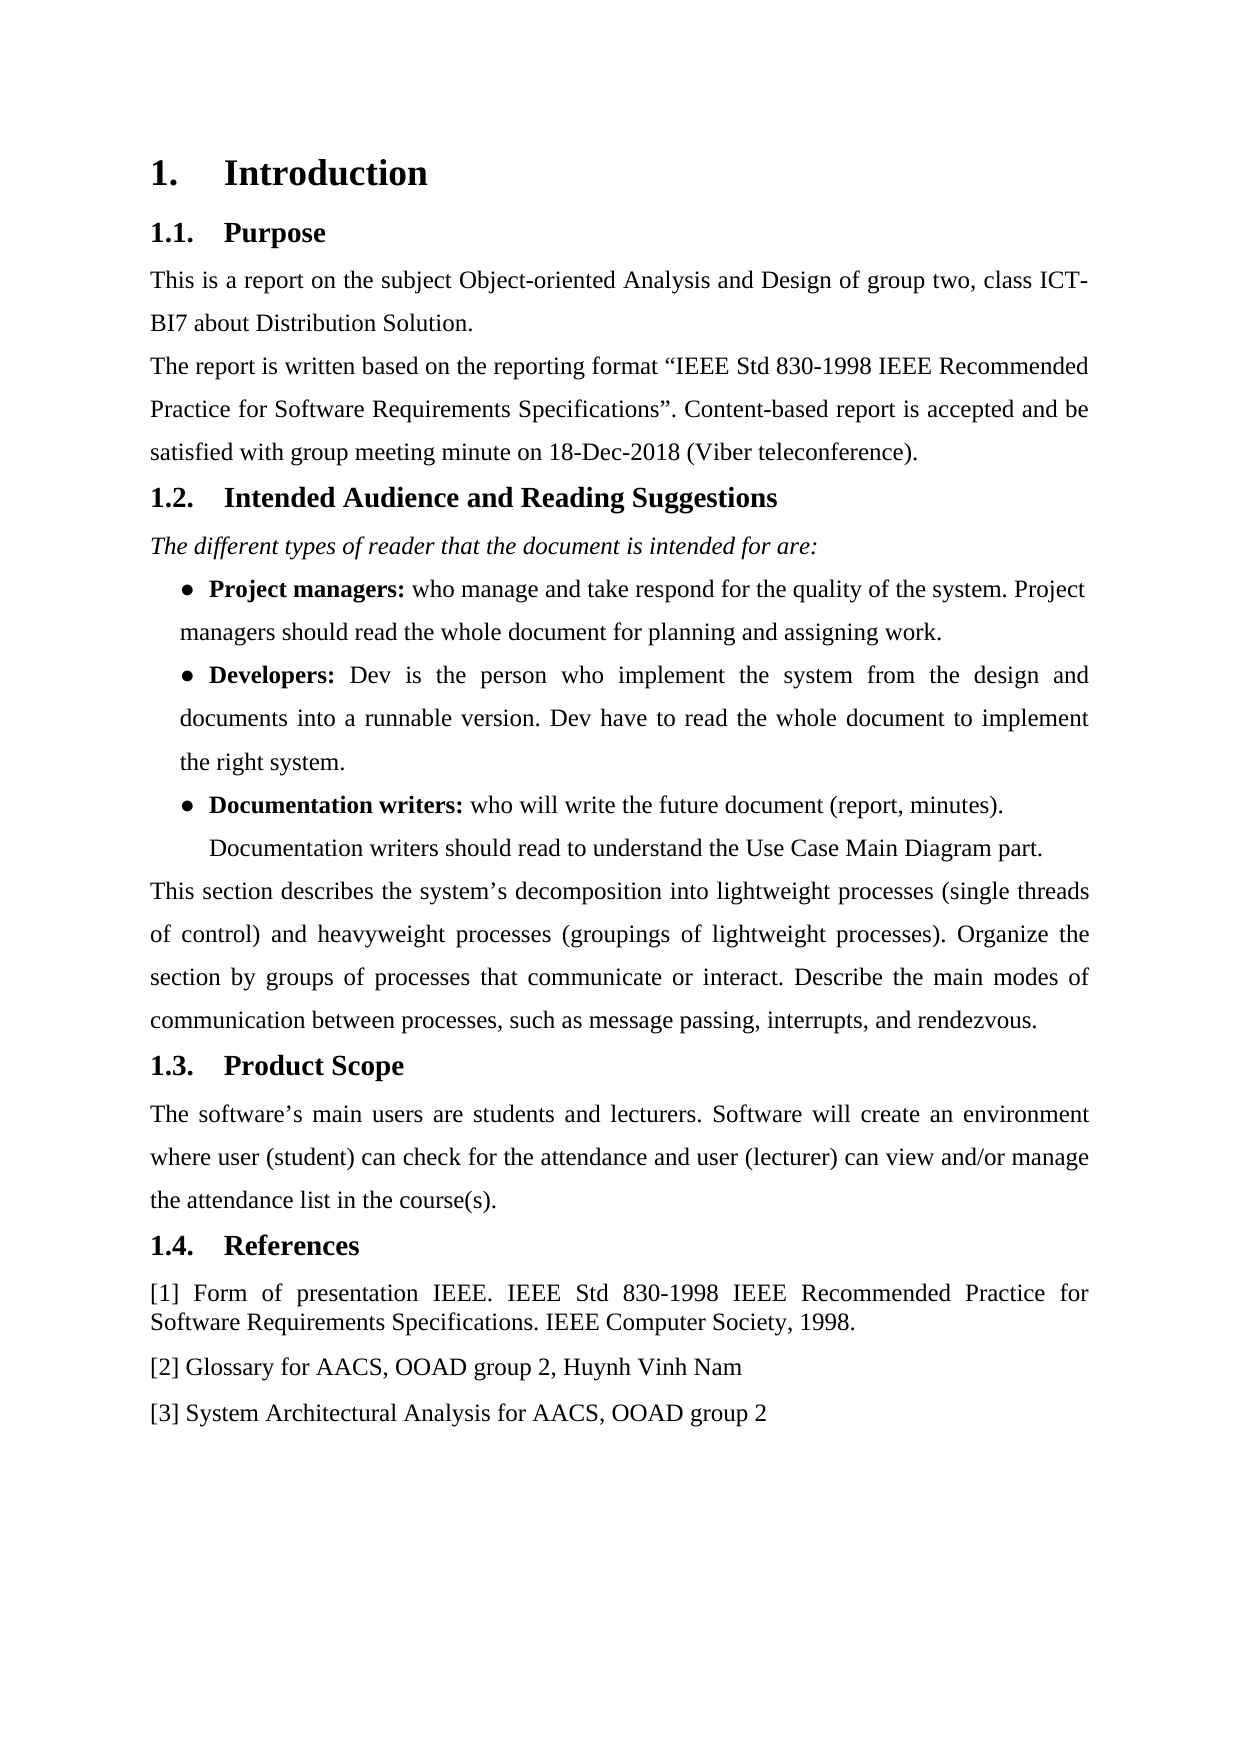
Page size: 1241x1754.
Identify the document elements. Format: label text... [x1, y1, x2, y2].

text The software’s main users are students and lecturers. Software will create an environment where user (student) can check for the attendance and user (lecturer) can view and/or manage the attendance list in the course(s). [150, 1099, 1090, 1214]
text ● Developers: Dev is the person who implement the system from the design and documents into a runnable version. Dev have to read the whole document to implement the right system. [179, 660, 1090, 775]
text [3] System Architectural Analysis for AACS, OOAD group 2 [150, 1398, 1090, 1427]
text The report is written based on the reporting format “IEEE Std 830-1998 IEEE Recommended Practice for Software Requirements Specifications”. Content-based report is accepted and be satisfied with group meeting minute on 18-Dec-2018 (Viber teleconference). [150, 351, 1090, 466]
text This is a report on the subject Object-oriented Analysis and Design of group two, class ICT-BI7 about Distribution Solution. [150, 265, 1090, 337]
text Documentation writers should read to understand the Use Case Main Diagram part. [150, 833, 1090, 862]
text managers should read the whole document for planning and assigning work. [179, 617, 1090, 646]
text [2] Glossary for AACS, OOAD group 2, Huynh Vinh Nam [150, 1352, 1090, 1381]
text 1.2. Intended Audience and Reading Suggestions [150, 481, 1090, 514]
text 1.4. References [150, 1228, 1090, 1262]
text ● Documentation writers: who will write the future document (report, minutes). [179, 790, 1090, 818]
text [1] Form of presentation IEEE. IEEE Std 830-1998 IEEE Recommended Practice for Software Requirements Specifications. IEEE Computer Society, 1998. [150, 1278, 1090, 1336]
text ● Project managers: who manage and take respond for the quality of the system. Project [179, 574, 1090, 603]
text 1.3. Product Scope [150, 1048, 1090, 1082]
text This section describes the system’s decomposition into lightweight processes (single threads of control) and heavyweight processes (groupings of lightweight processes). Organize the section by groups of processes that communicate or interact. Describe the main modes of communication between processes, such as message passing, interrupts, and rendezvous. [150, 876, 1090, 1034]
text The different types of reader that the document is intended for are: [150, 531, 1090, 560]
text 1.1. Purpose [150, 215, 1090, 248]
text 1. Introduction [150, 150, 1090, 193]
